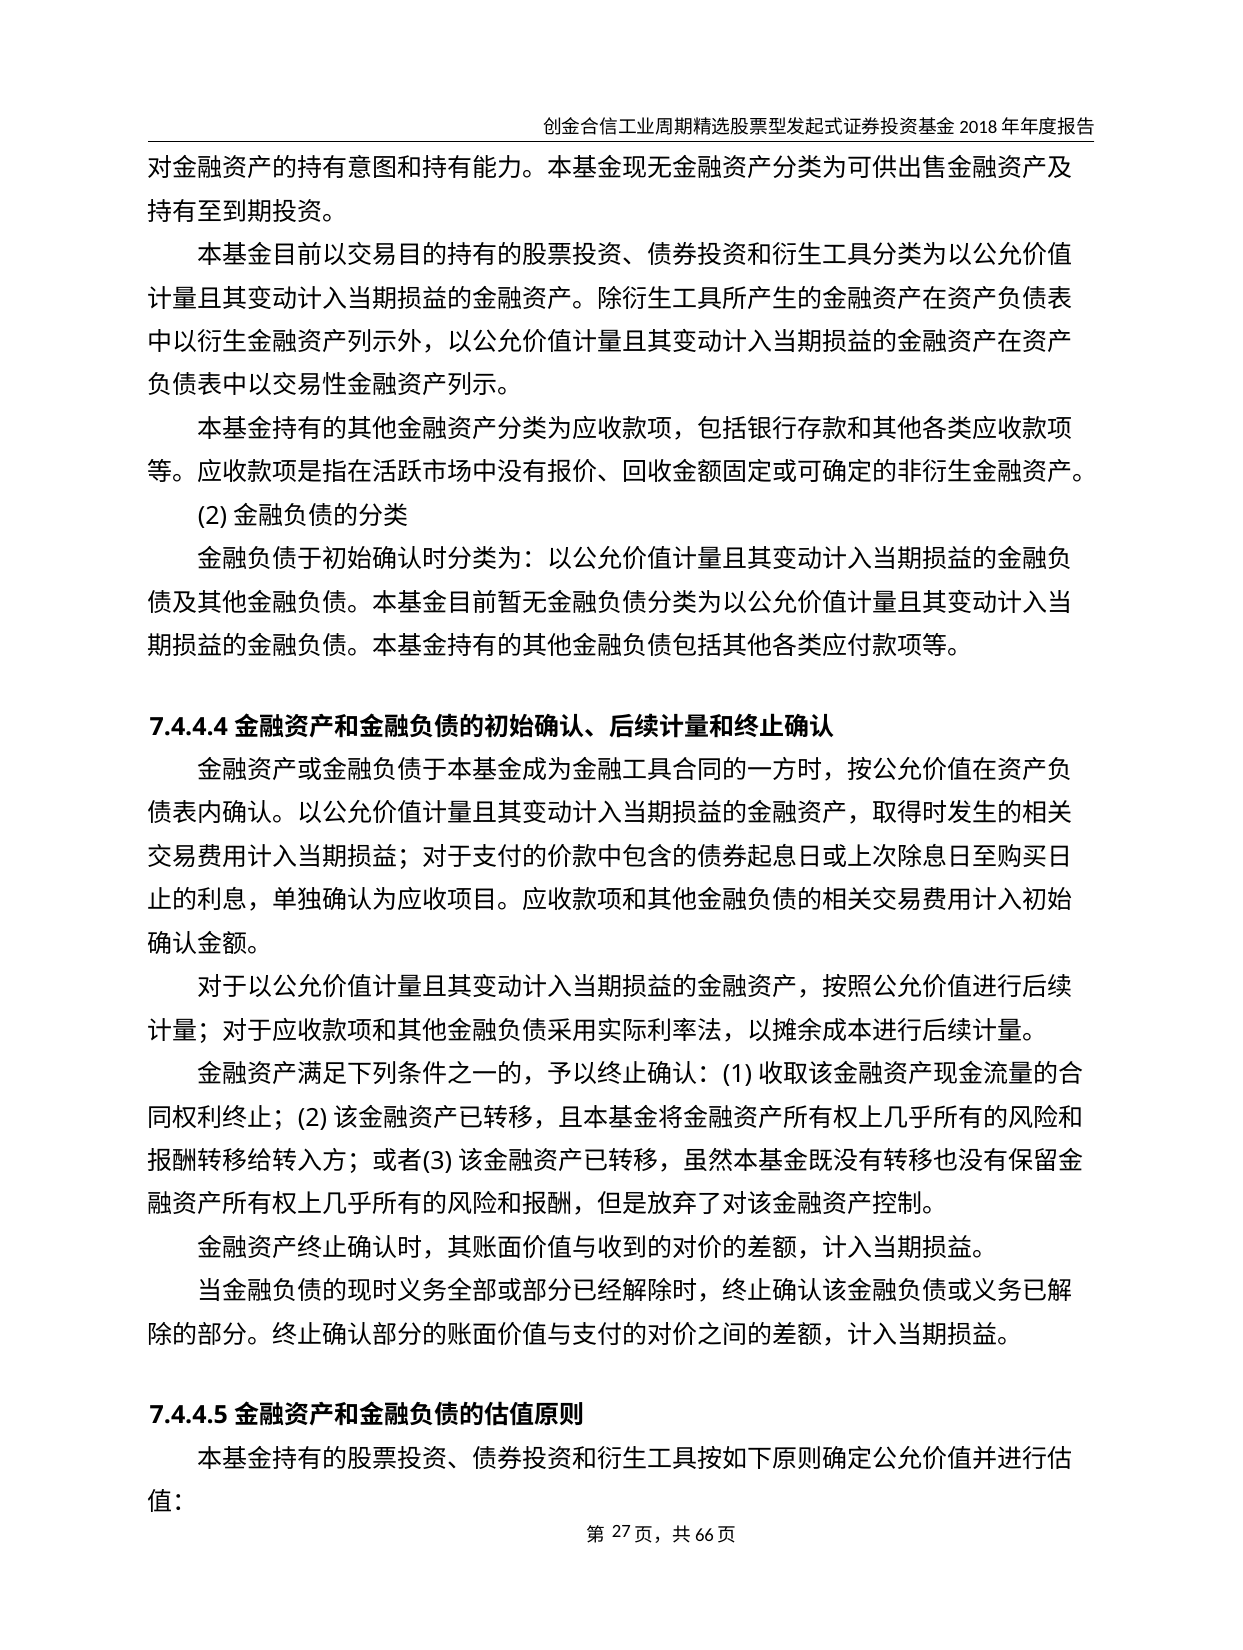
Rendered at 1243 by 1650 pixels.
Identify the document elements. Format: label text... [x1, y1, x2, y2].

text 金融资产满足下列条件之一的，予以终止确认：(1) 收取该金融资产现金流量的合同权利终止；(2) 该金融资产已转移，且本基金将金融资产所有权上几乎所有的风险和报酬转移给转入方；或者(3) 该金融资产已转移，虽然本基金既没有转移也没有保留金融资产所有权上几乎所有的风险和报酬，但是放弃了对该金融资产控制。 [148, 1053, 1094, 1220]
text 本基金持有的股票投资、债券投资和衍生工具按如下原则确定公允价值并进行估值： [148, 1438, 1094, 1518]
text 7.4.4.5 金融资产和金融负债的估值原则 [149, 1395, 1094, 1431]
text 当金融负债的现时义务全部或部分已经解除时，终止确认该金融负债或义务已解除的部分。终止确认部分的账面价值与支付的对价之间的差额，计入当期损益。 [148, 1271, 1094, 1350]
text 本基金目前以交易目的持有的股票投资、债券投资和衍生工具分类为以公允价值计量且其变动计入当期损益的金融资产。除衍生工具所产生的金融资产在资产负债表中以衍生金融资产列示外，以公允价值计量且其变动计入当期损益的金融资产在资产负债表中以交易性金融资产列示。 [148, 234, 1094, 401]
text (2) 金融负债的分类 [148, 495, 1094, 531]
text 对于以公允价值计量且其变动计入当期损益的金融资产，按照公允价值进行后续计量；对于应收款项和其他金融负债采用实际利率法，以摊余成本进行后续计量。 [148, 967, 1094, 1046]
text 金融资产或金融负债于本基金成为金融工具合同的一方时，按公允价值在资产负债表内确认。以公允价值计量且其变动计入当期损益的金融资产，取得时发生的相关交易费用计入当期损益；对于支付的价款中包含的债券起息日或上次除息日至购买日止的利息，单独确认为应收项目。应收款项和其他金融负债的相关交易费用计入初始确认金额。 [148, 749, 1094, 959]
text 金融负债于初始确认时分类为：以公允价值计量且其变动计入当期损益的金融负债及其他金融负债。本基金目前暂无金融负债分类为以公允价值计量且其变动计入当期损益的金融负债。本基金持有的其他金融负债包括其他各类应付款项等。 [148, 539, 1094, 662]
text 金融资产终止确认时，其账面价值与收到的对价的差额，计入当期损益。 [148, 1227, 1094, 1263]
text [148, 148, 1094, 227]
text 7.4.4.4 金融资产和金融负债的初始确认、后续计量和终止确认 [149, 706, 1094, 742]
text 本基金持有的其他金融资产分类为应收款项，包括银行存款和其他各类应收款项等。应收款项是指在活跃市场中没有报价、回收金额固定或可确定的非衍生金融资产。 [148, 408, 1094, 488]
